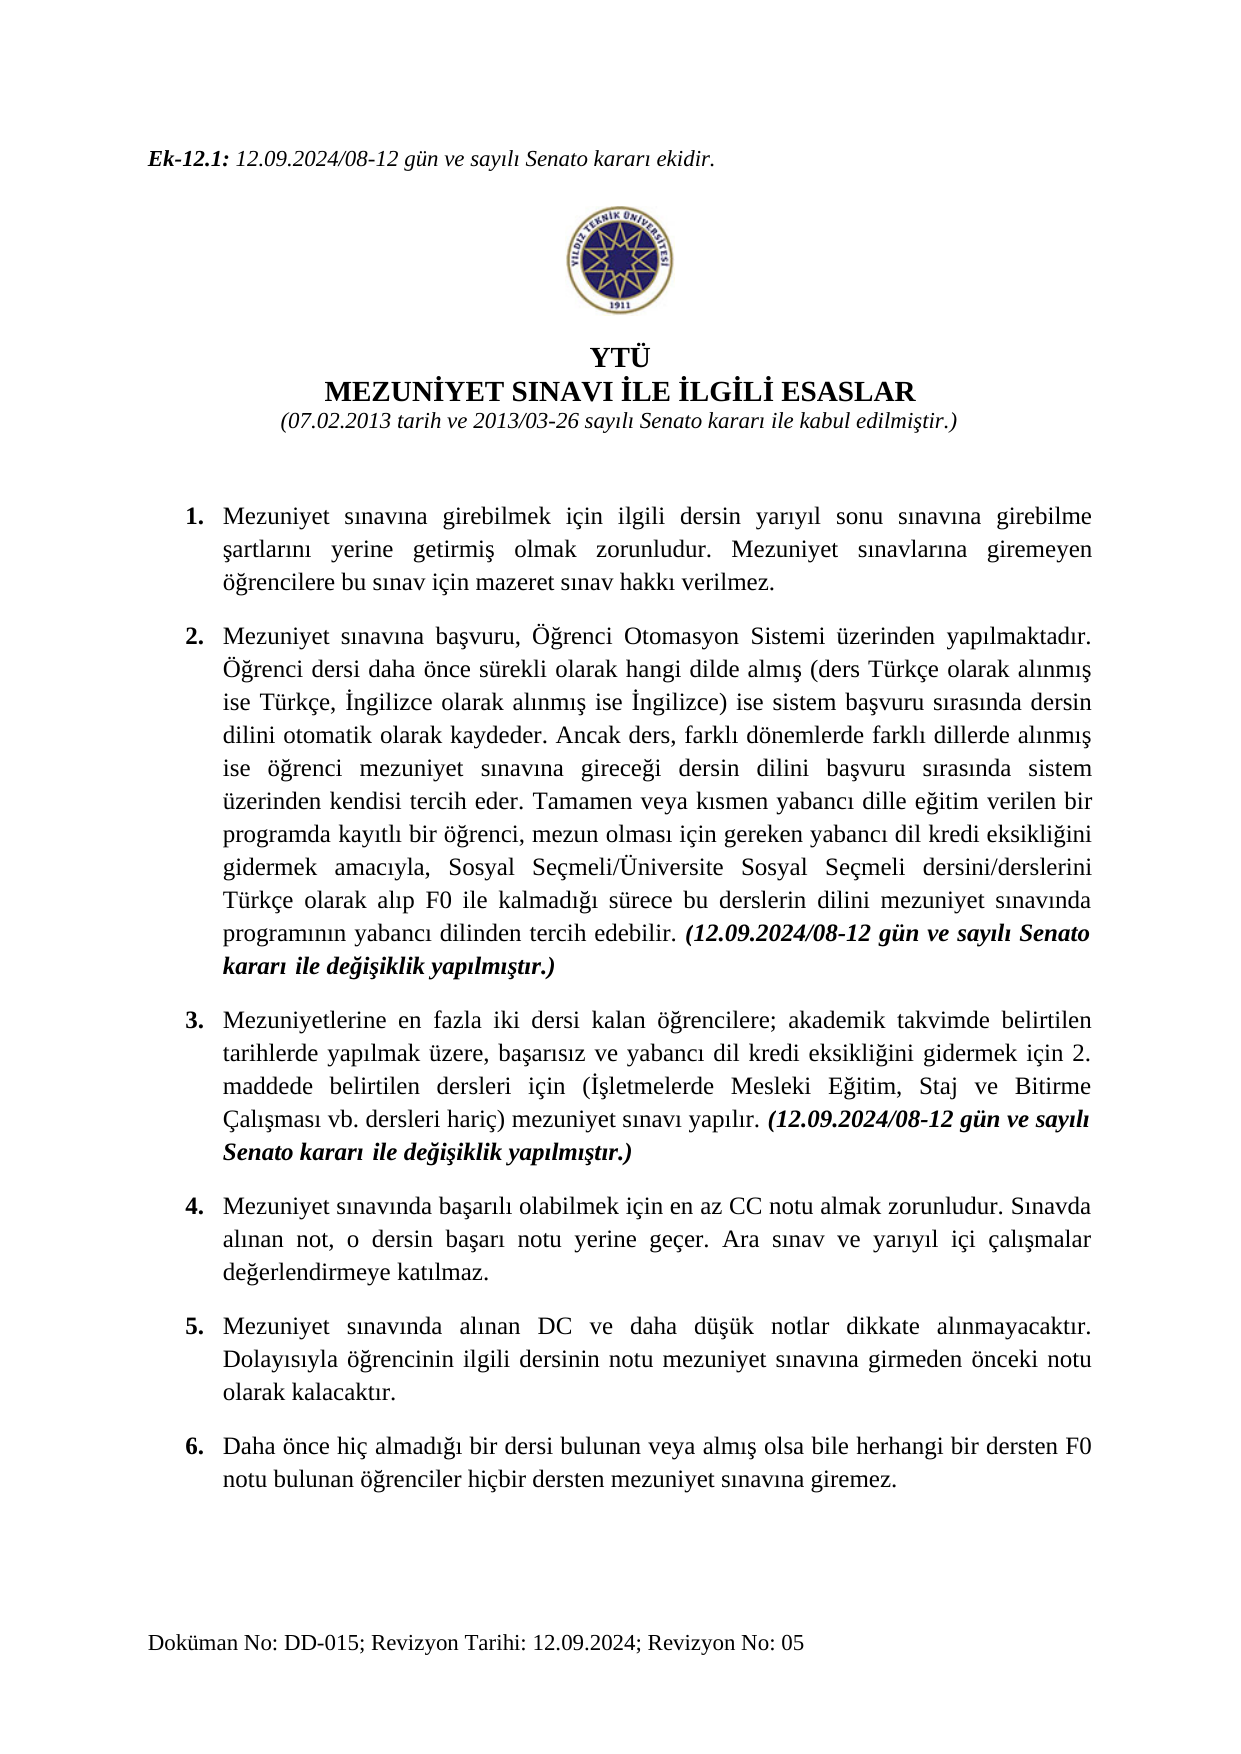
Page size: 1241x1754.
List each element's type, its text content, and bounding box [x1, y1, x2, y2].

list Mezuniyet sınavına girebilmek için ilgili dersin yarıyıl sonu sınavına girebilme şartlarını yerine getirmiş olmak zorunludur. Mezuniyet sınavlarına giremeyen öğrencilere bu sınav için mazeret sınav hakkı verilmez. [185, 501, 1093, 596]
list Mezuniyet sınavına başvuru, Öğrenci Otomasyon Sistemi üzerinden yapılmaktadır. Öğrenci dersi daha önce sürekli olarak hangi dilde almış (ders Türkçe olarak alınmış ise Türkçe, İngilizce olarak alınmış ise İngilizce) ise sistem başvuru sırasında dersin dilini otomatik olarak kaydeder. Ancak ders, farklı dönemlerde farklı dillerde alınmış ise öğrenci mezuniyet sınavına gireceği dersin dilini başvuru sırasında sistem üzerinden kendisi tercih eder. Tamamen veya kısmen yabancı dille eğitim verilen bir programda kayıtlı bir öğrenci, mezun olması için gereken yabancı dil kredi eksikliğini gidermek amacıyla, Sosyal Seçmeli/Üniversite Sosyal Seçmeli dersini/derslerini Türkçe olarak alıp F0 ile kalmadığı sürece bu derslerin dilini mezuniyet sınavında programının yabancı dilinden tercih edebilir. (12.09.2024/08-12 gün ve sayılı Senato kararı ile değişiklik yapılmıştır.) [185, 621, 1093, 980]
list Daha önce hiç almadığı bir dersi bulunan veya almış olsa bile herhangi bir dersten F0 notu bulunan öğrenciler hiçbir dersten mezuniyet sınavına giremez. [185, 1431, 1093, 1493]
text YTÜ [148, 340, 1093, 374]
list Mezuniyetlerine en fazla iki dersi kalan öğrencilere; akademik takvimde belirtilen tarihlerde yapılmak üzere, başarısız ve yabancı dil kredi eksikliğini gidermek için 2. maddede belirtilen dersleri için (İşletmelerde Mesleki Eğitim, Staj ve Bitirme Çalışması vb. dersleri hariç) mezuniyet sınavı yapılır. (12.09.2024/08-12 gün ve sayılı Senato kararı ile değişiklik yapılmıştır.) [185, 1005, 1093, 1166]
text (07.02.2013 tarih ve 2013/03-26 sayılı Senato kararı ile kabul edilmiştir.) [148, 407, 1093, 434]
list Mezuniyet sınavında başarılı olabilmek için en az CC notu almak zorunludur. Sınavda alınan not, o dersin başarı notu yerine geçer. Ara sınav ve yarıyıl içi çalışmalar değerlendirmeye katılmaz. [185, 1191, 1093, 1286]
picture [565, 206, 675, 316]
list Mezuniyet sınavında alınan DC ve daha düşük notlar dikkate alınmayacaktır. Dolayısıyla öğrencinin ilgili dersinin notu mezuniyet sınavına girmeden önceki notu olarak kalacaktır. [185, 1311, 1093, 1406]
text Ek-12.1: 12.09.2024/08-12 gün ve sayılı Senato kararı ekidir. [148, 148, 1093, 171]
text MEZUNİYET SINAVI İLE İLGİLİ ESASLAR [148, 374, 1093, 407]
